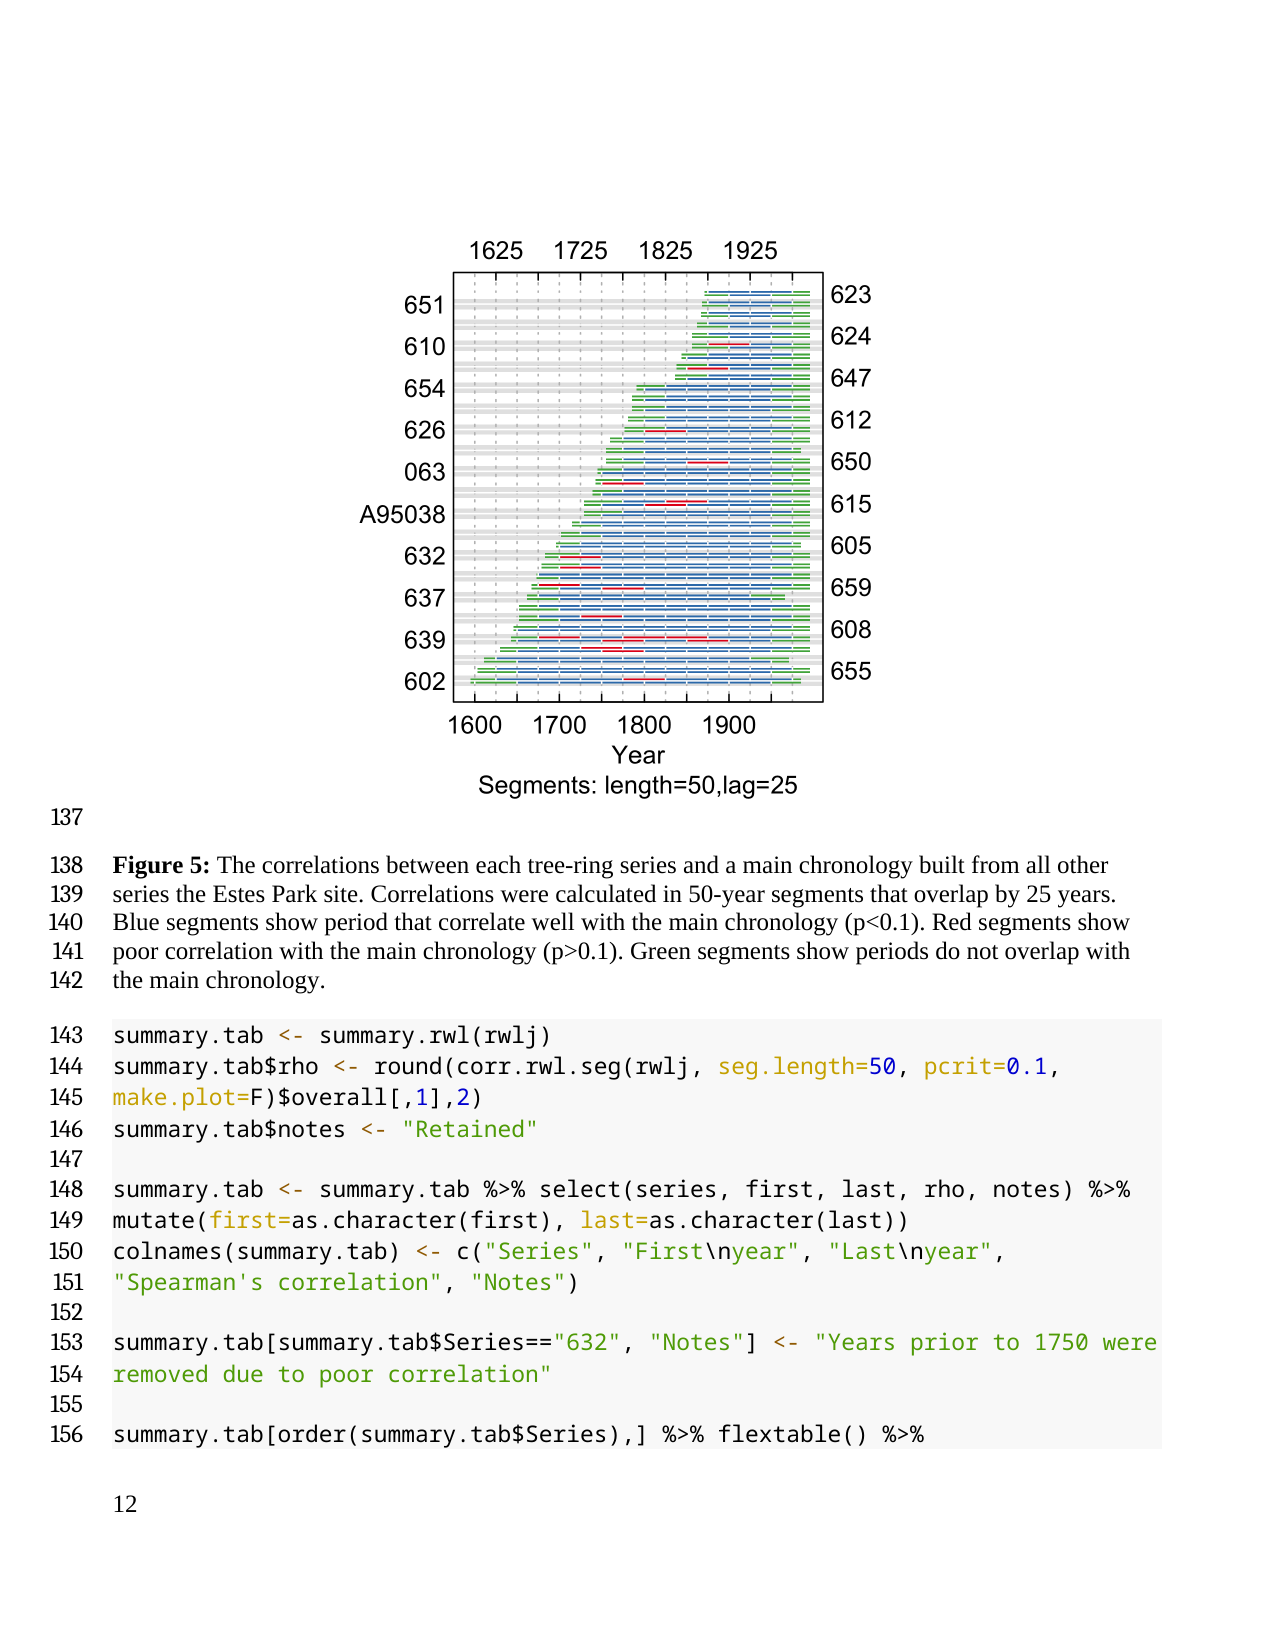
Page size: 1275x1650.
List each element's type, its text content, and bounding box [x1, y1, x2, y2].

picture [300, 150, 976, 825]
text Figure : The correlations between each tree-ring series and a main chronology built from all other series the Estes Park site. Correlations were calculated in 50-year segments that overlap by 25 years. Blue segments show period that correlate well with the main chronology (p<0.1). Red segments show poor correlation with the main chronology (p>0.1). Green segments show periods do not overlap with the main chronology. [112, 850, 1162, 994]
